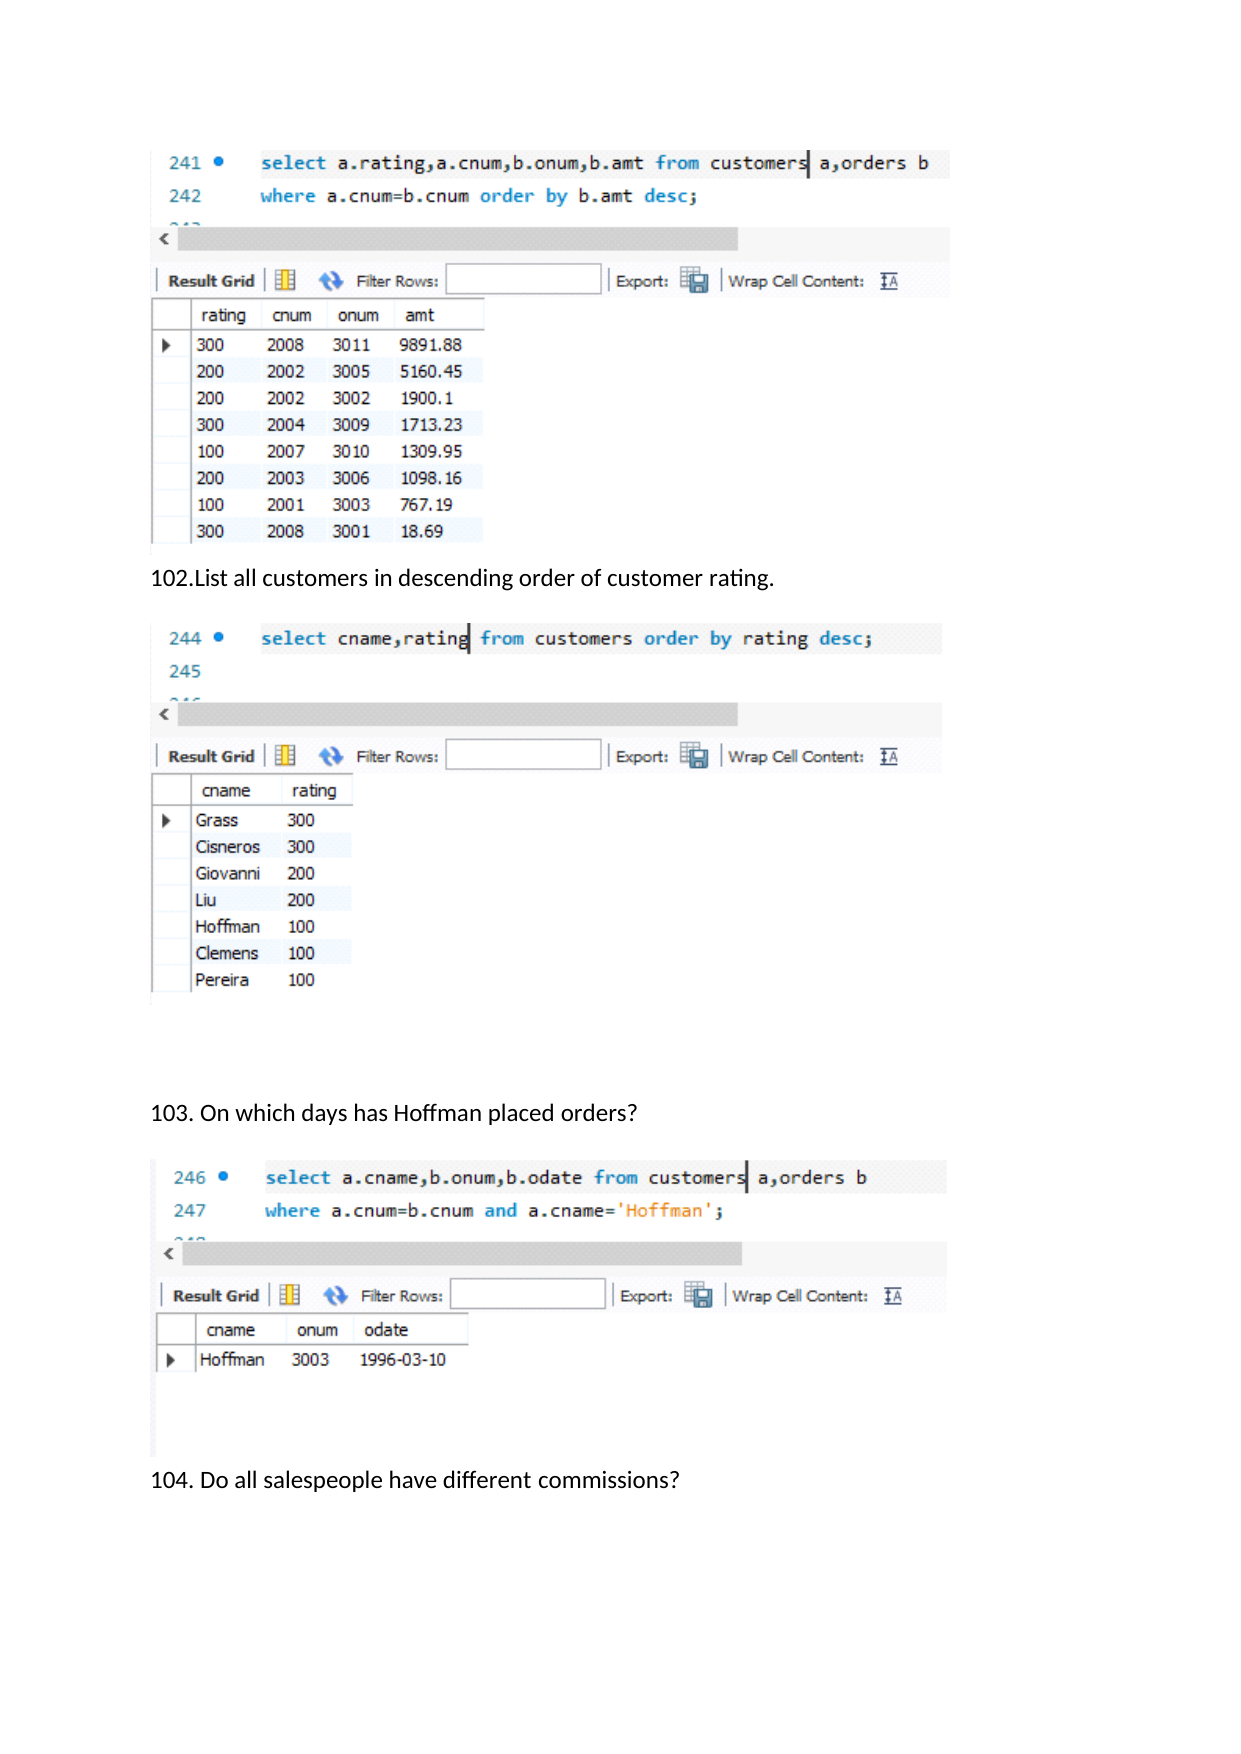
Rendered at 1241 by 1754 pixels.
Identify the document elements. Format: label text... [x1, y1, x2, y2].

picture [150, 1159, 947, 1457]
text 103. On which days has Hoffman placed orders? [150, 1097, 1090, 1128]
picture [150, 150, 950, 555]
picture [150, 623, 943, 1005]
text 104. Do all salespeople have different commissions? [150, 1464, 1090, 1494]
text 102.List all customers in descending order of customer rating. [150, 562, 1090, 592]
